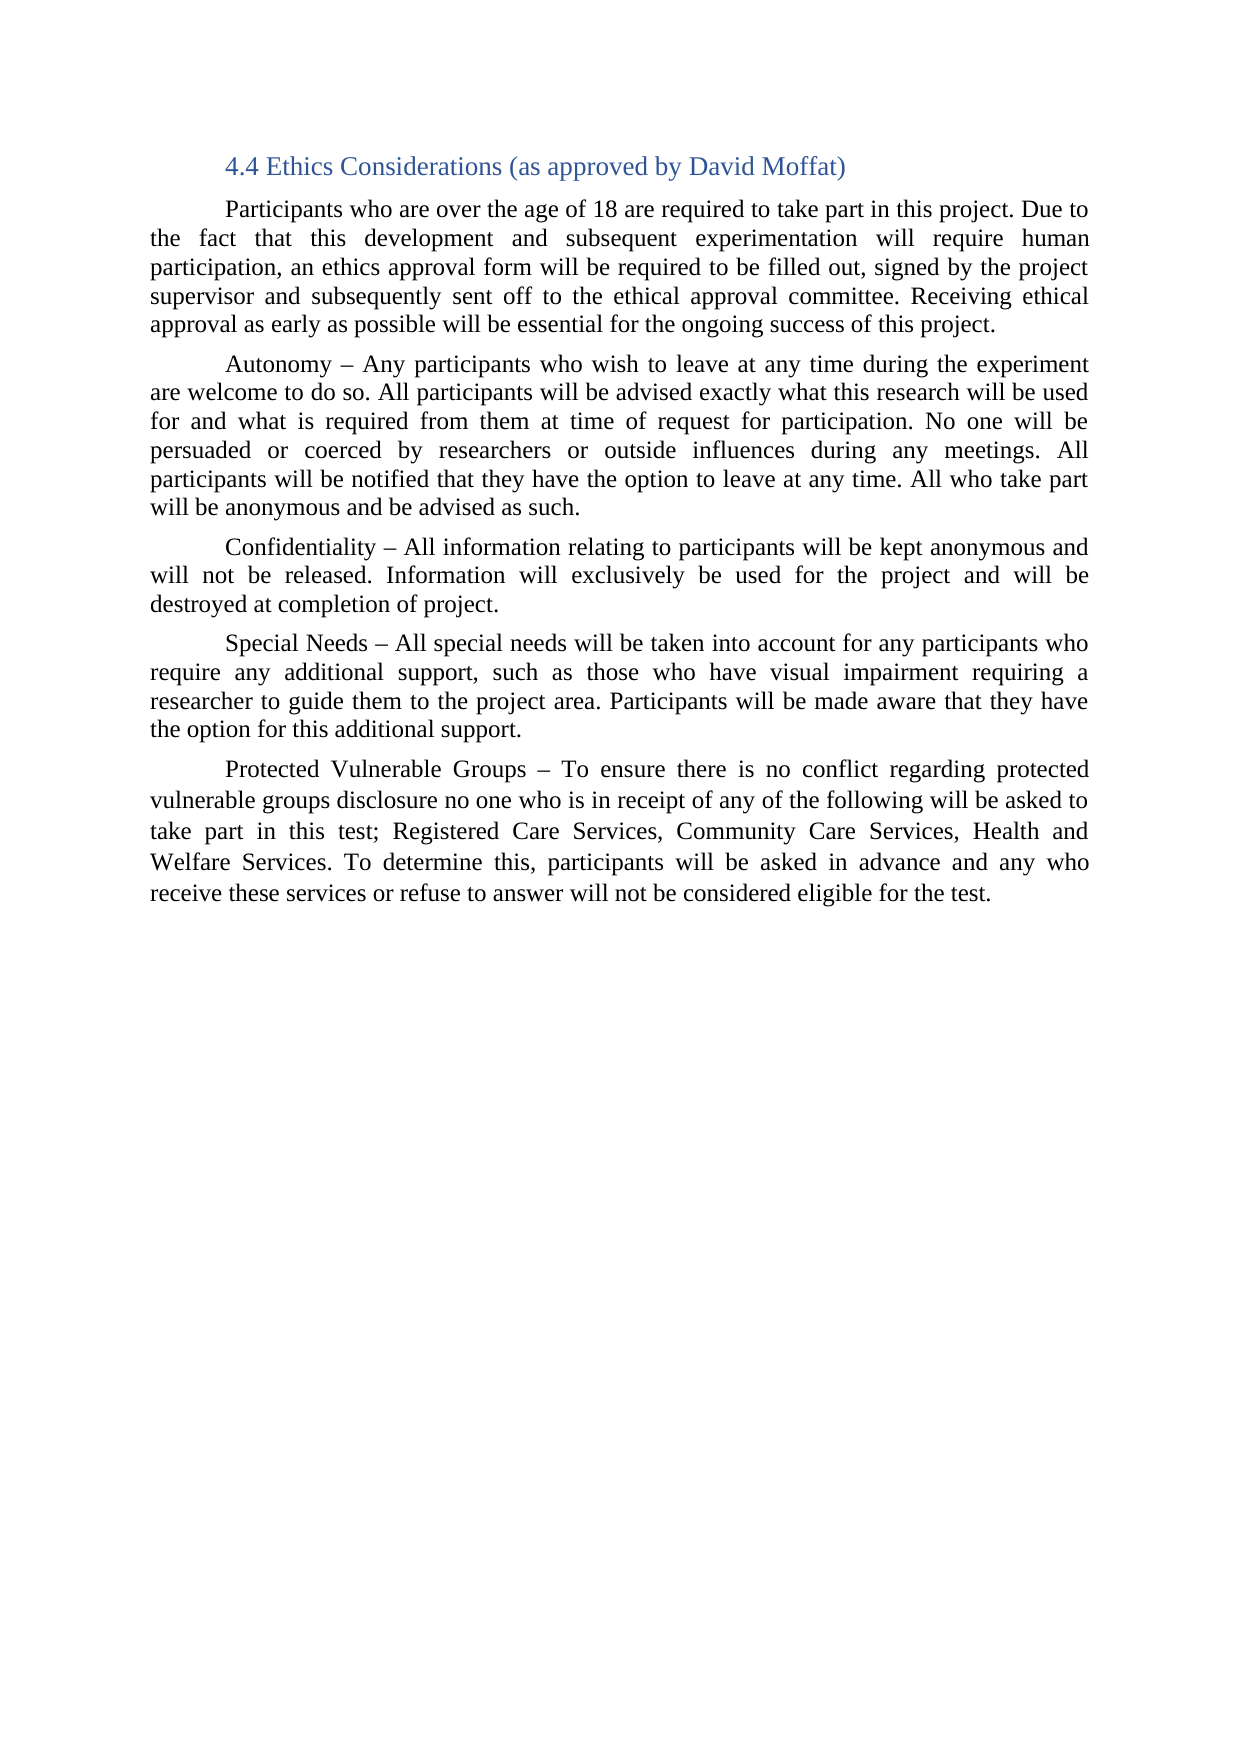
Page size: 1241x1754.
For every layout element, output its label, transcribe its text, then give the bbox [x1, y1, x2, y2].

text Participants who are over the age of 18 are required to take part in this project. Due to the fact that this development and subsequent experimentation will require human participation, an ethics approval form will be required to be filled out, signed by the project supervisor and subsequently sent off to the ethical approval committee. Receiving ethical approval as early as possible will be essential for the ongoing success of this project. [150, 194, 1090, 338]
text Protected Vulnerable Groups – To ensure there is no conflict regarding protected vulnerable groups disclosure no one who is in receipt of any of the following will be asked to take part in this test; Registered Care Services, Community Care Services, Health and Welfare Services. To determine this, participants will be asked in advance and any who receive these services or refuse to answer will not be considered eligible for the test. [150, 754, 1090, 907]
text Special Needs – All special needs will be taken into account for any participants who require any additional support, such as those who have visual impairment requiring a researcher to guide them to the project area. Participants will be made aware that they have the option for this additional support. [150, 628, 1090, 743]
text Autonomy – Any participants who wish to leave at any time during the experiment are welcome to do so. All participants will be advised exactly what this research will be used for and what is required from them at time of request for participation. No one will be persuaded or coerced by researchers or outside influences during any meetings. All participants will be notified that they have the option to leave at any time. All who take part will be anonymous and be advised as such. [150, 349, 1090, 521]
subtitle 4.4 Ethics Considerations (as approved by David Moffat) [150, 150, 1090, 181]
text Confidentiality – All information relating to participants will be kept anonymous and will not be released. Information will exclusively be used for the project and will be destroyed at completion of project. [150, 532, 1090, 618]
